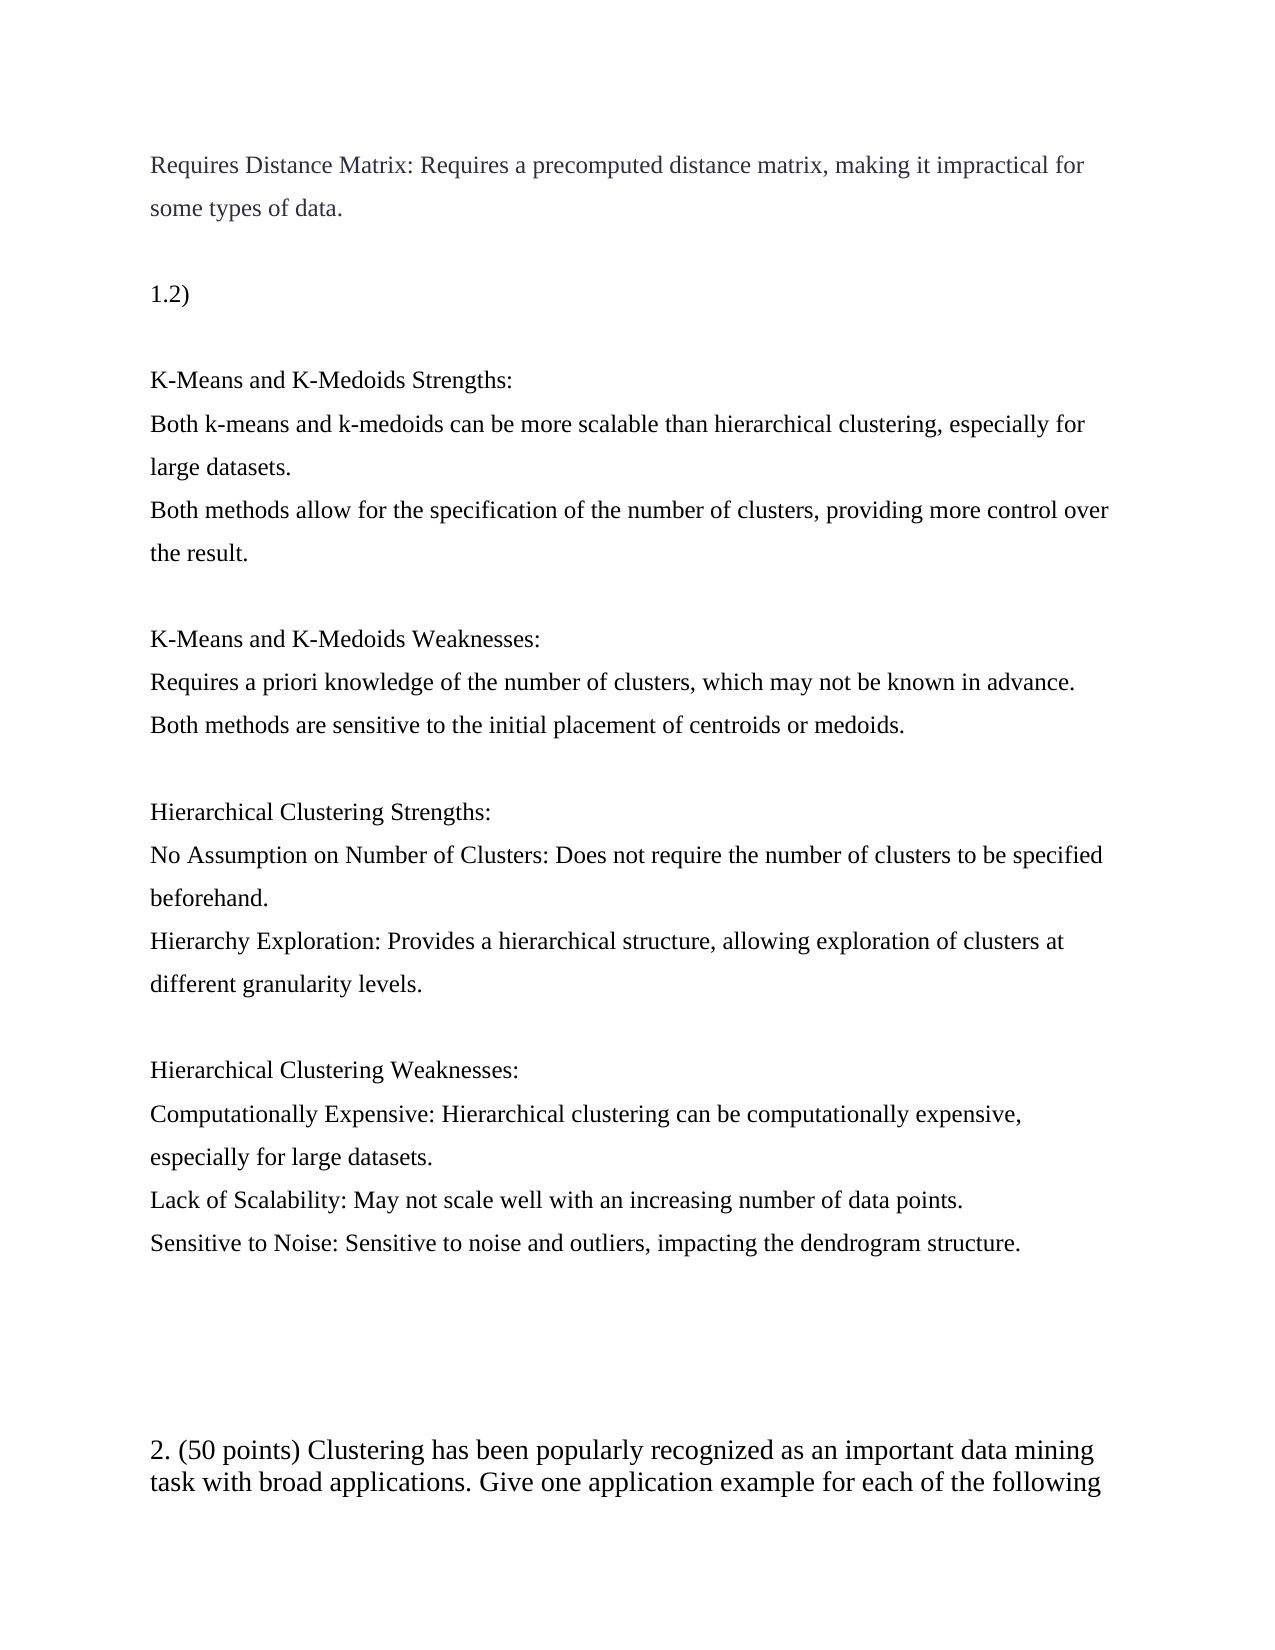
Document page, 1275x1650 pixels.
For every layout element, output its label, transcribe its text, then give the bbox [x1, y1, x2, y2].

text 1.2) [150, 279, 1125, 308]
text Both k-means and k-medoids can be more scalable than hierarchical clustering, especially for large datasets. [150, 409, 1125, 481]
text Computationally Expensive: Hierarchical clustering can be computationally expensive, especially for large datasets. [150, 1099, 1125, 1171]
text Both methods allow for the specification of the number of clusters, providing more control over the result. [150, 495, 1125, 567]
text Hierarchical Clustering Strengths: [150, 797, 1125, 826]
text Sensitive to Noise: Sensitive to noise and outliers, impacting the dendrogram structure. [150, 1228, 1125, 1257]
text Lack of Scalability: May not scale well with an increasing number of data points. [150, 1185, 1125, 1214]
text Hierarchy Exploration: Provides a hierarchical structure, allowing exploration of clusters at different granularity levels. [150, 926, 1125, 998]
text Requires Distance Matrix: Requires a precomputed distance matrix, making it impractical for some types of data. [150, 150, 1125, 222]
text K-Means and K-Medoids Weaknesses: [150, 624, 1125, 653]
text K-Means and K-Medoids Strengths: [150, 366, 1125, 394]
text Both methods are sensitive to the initial placement of centroids or medoids. [150, 711, 1125, 739]
text Requires a priori knowledge of the number of clusters, which may not be known in advance. [150, 667, 1125, 696]
text No Assumption on Number of Clusters: Does not require the number of clusters to be specified beforehand. [150, 840, 1125, 912]
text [150, 1433, 1125, 1498]
text Hierarchical Clustering Weaknesses: [150, 1056, 1125, 1084]
